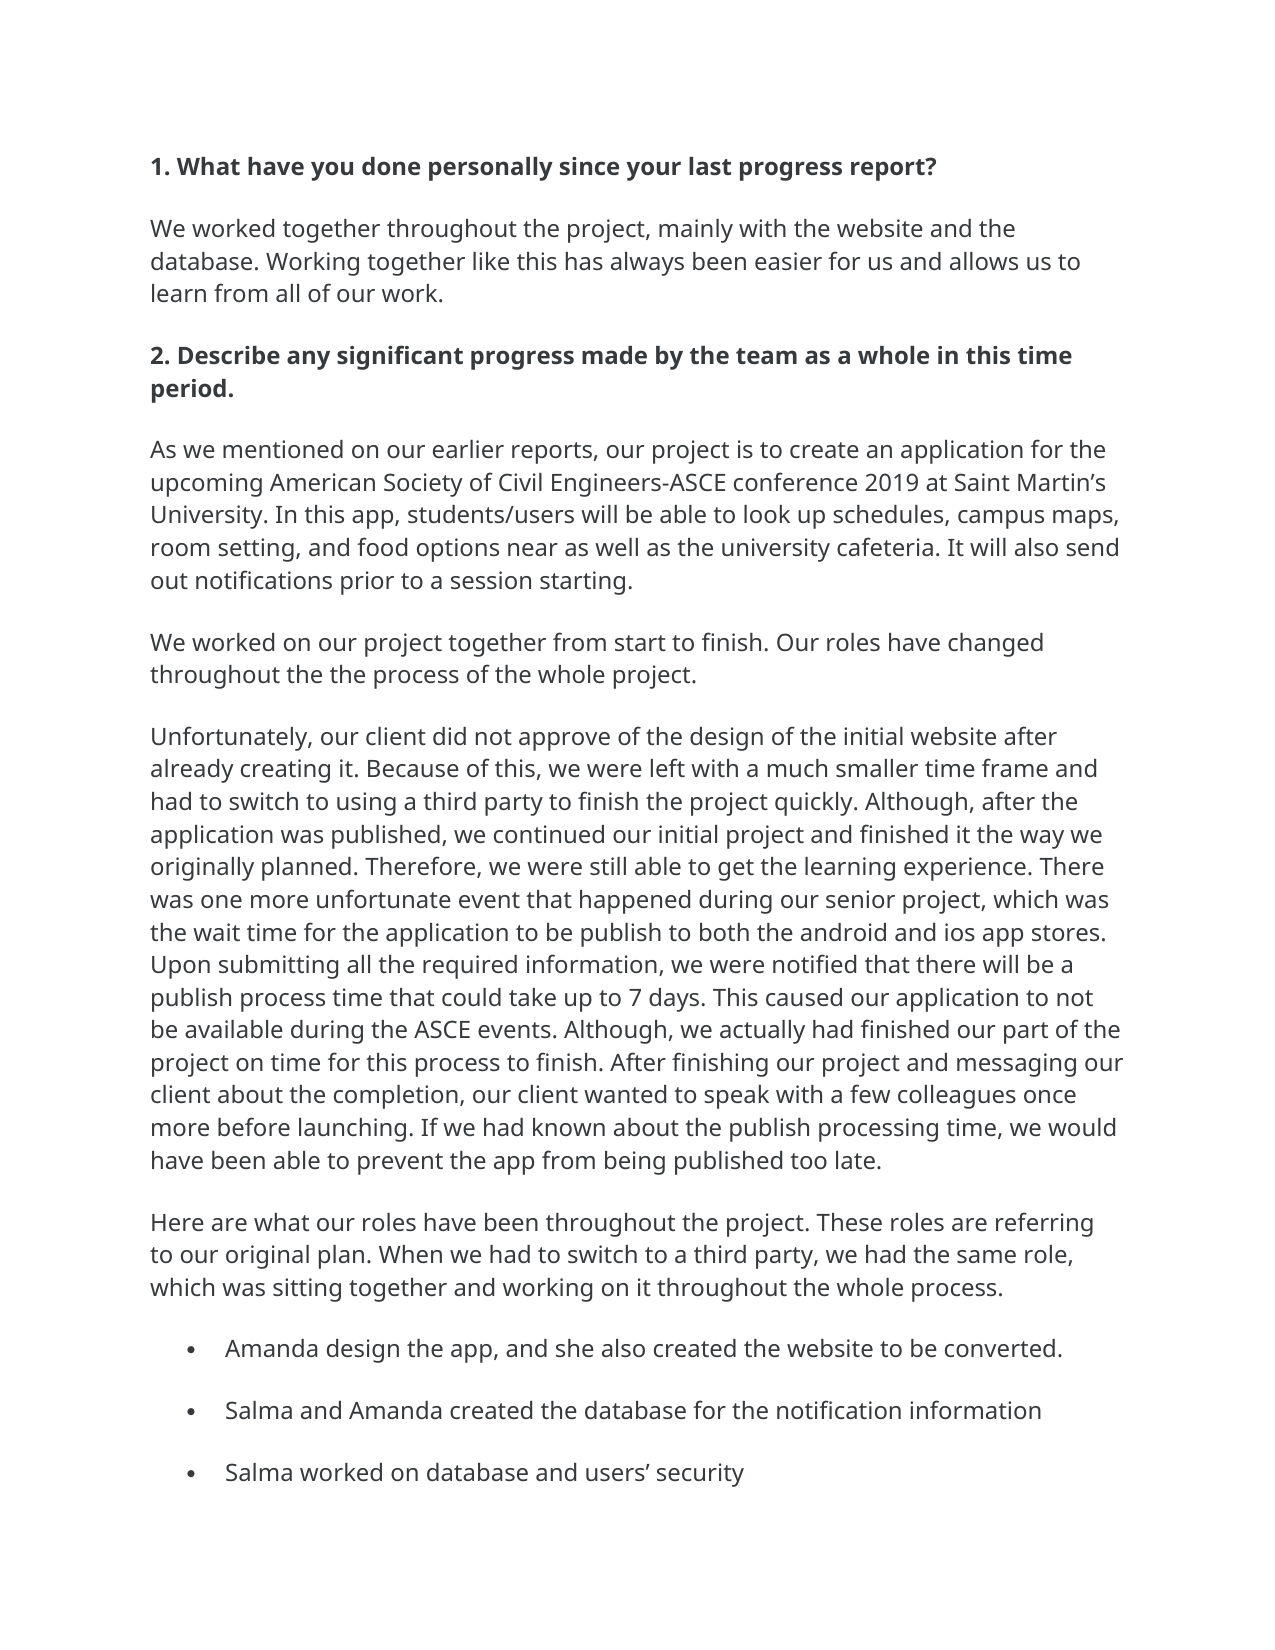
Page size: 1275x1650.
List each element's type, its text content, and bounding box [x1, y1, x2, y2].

list Amanda design the app, and she also created the website to be converted. [187, 1332, 1125, 1365]
text 1. What have you done personally since your last progress report? [150, 150, 1125, 183]
list Salma worked on database and users’ security [187, 1456, 1125, 1488]
text As we mentioned on our earlier reports, our project is to create an application for the upcoming American Society of Civil Engineers-ASCE conference 2019 at Saint Martin’s University. In this app, students/users will be able to look up schedules, campus maps, room setting, and food options near as well as the university cafeteria. It will also send out notifications prior to a session starting. [150, 433, 1125, 596]
text Here are what our roles have been throughout the project. These roles are referring to our original plan. When we had to switch to a third party, we had the same role, which was sitting together and working on it throughout the whole process. [150, 1205, 1125, 1303]
text We worked together throughout the project, mainly with the website and the database. Working together like this has always been easier for us and allows us to learn from all of our work. [150, 212, 1125, 309]
text Unfortunately, our client did not approve of the design of the initial website after already creating it. Because of this, we were left with a much smaller time frame and had to switch to using a third party to finish the project quickly. Although, after the application was published, we continued our initial project and finished it the way we originally planned. Therefore, we were still able to get the learning experience. There was one more unfortunate event that happened during our senior project, which was the wait time for the application to be publish to both the android and ios app stores. Upon submitting all the required information, we were notified that there will be a publish process time that could take up to 7 days. This caused our application to not be available during the ASCE events. Although, we actually had finished our part of the project on time for this process to finish. After finishing our project and messaging our client about the completion, our client wanted to speak with a few colleagues once more before launching. If we had known about the publish processing time, we would have been able to prevent the app from being published too late. [150, 720, 1125, 1176]
list Salma and Amanda created the database for the notification information [187, 1394, 1125, 1427]
text 2. Describe any significant progress made by the team as a whole in this time period. [150, 339, 1125, 404]
text We worked on our project together from start to finish. Our roles have changed throughout the the process of the whole project. [150, 625, 1125, 691]
